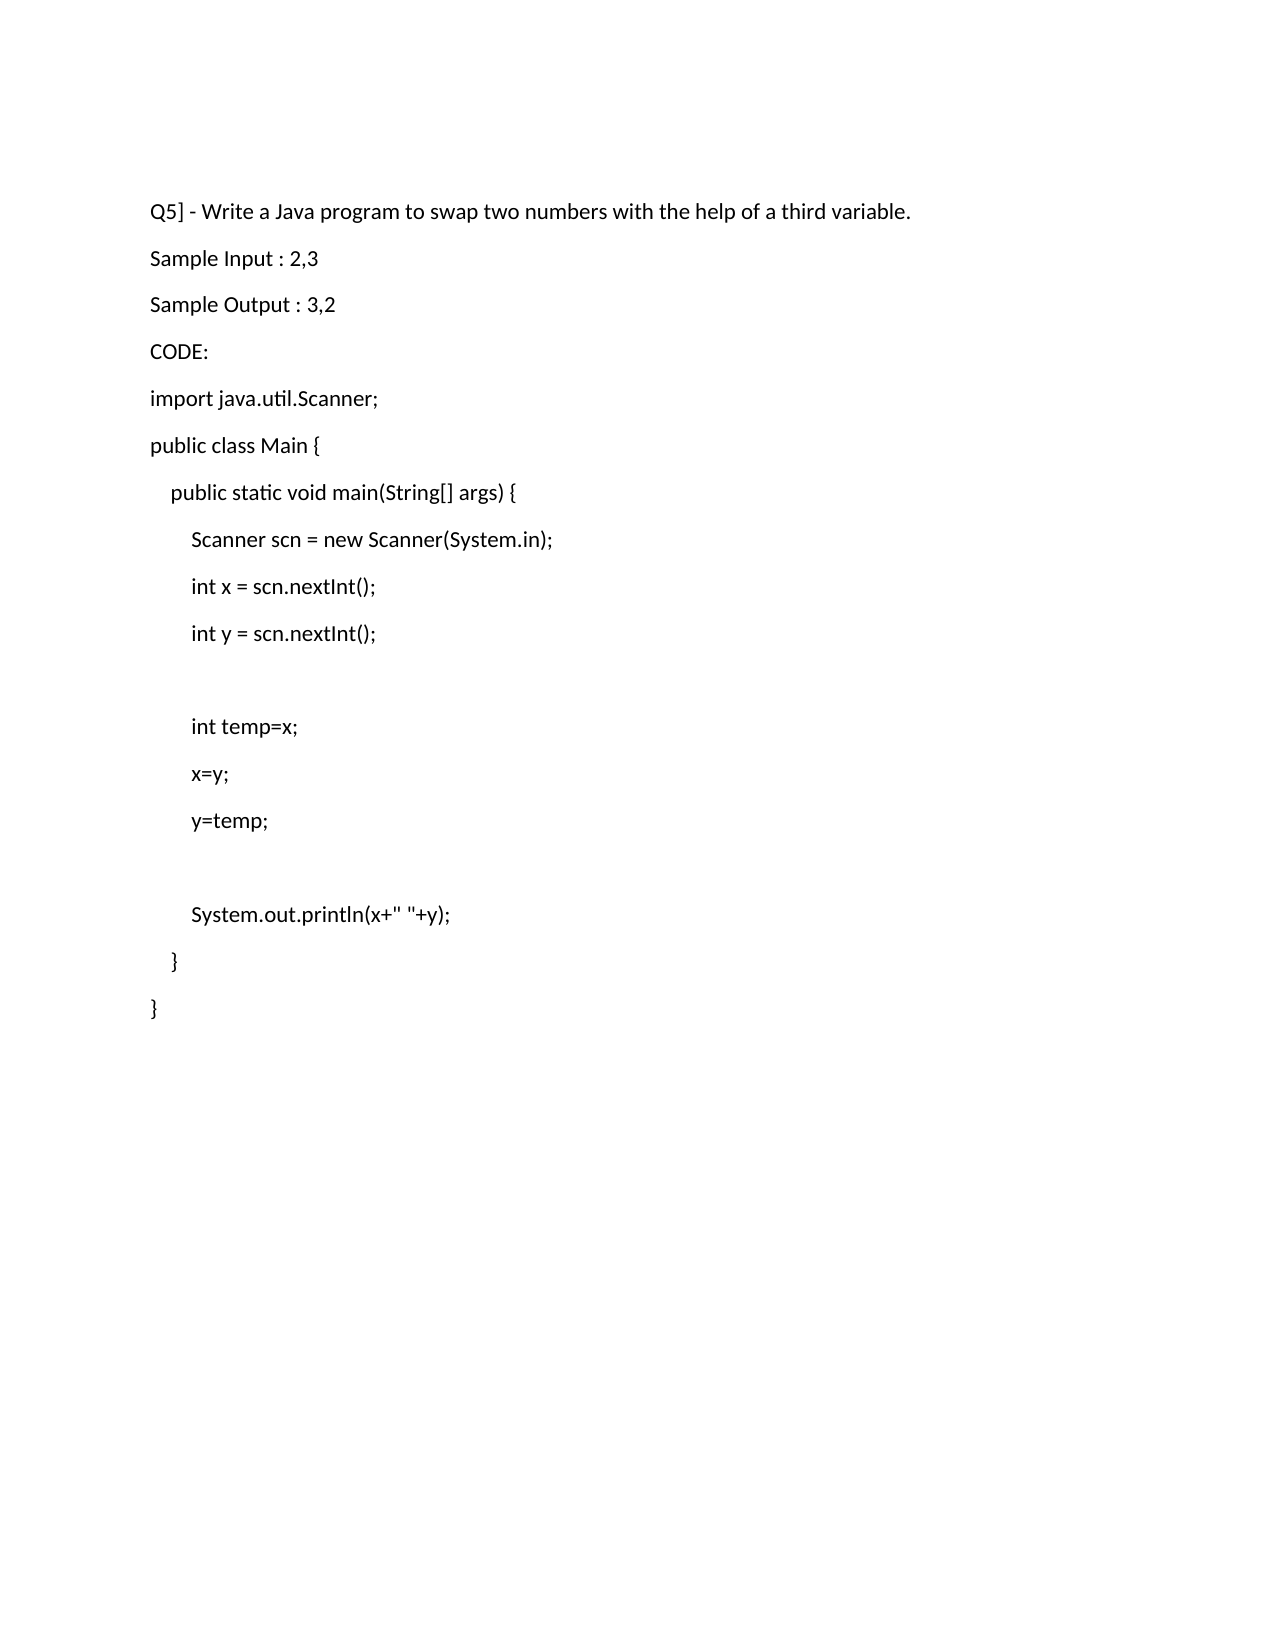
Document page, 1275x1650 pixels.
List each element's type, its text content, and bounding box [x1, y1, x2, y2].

text } [150, 947, 1125, 975]
text int y = scn.nextInt(); [150, 619, 1125, 647]
text Sample Output : 3,2 [150, 291, 1125, 319]
text int x = scn.nextInt(); [150, 572, 1125, 600]
text import java.util.Scanner; [150, 384, 1125, 412]
text public class Main { [150, 431, 1125, 459]
text y=temp; [150, 806, 1125, 834]
text Q5] - Write a Java program to swap two numbers with the help of a third variable. [150, 197, 1125, 225]
text public static void main(String[] args) { [150, 478, 1125, 506]
text int temp=x; [150, 712, 1125, 741]
text } [150, 994, 1125, 1022]
text CODE: [150, 337, 1125, 366]
text Scanner scn = new Scanner(System.in); [150, 525, 1125, 553]
text x=y; [150, 759, 1125, 787]
text System.out.println(x+" "+y); [150, 900, 1125, 928]
text Sample Input : 2,3 [150, 244, 1125, 272]
